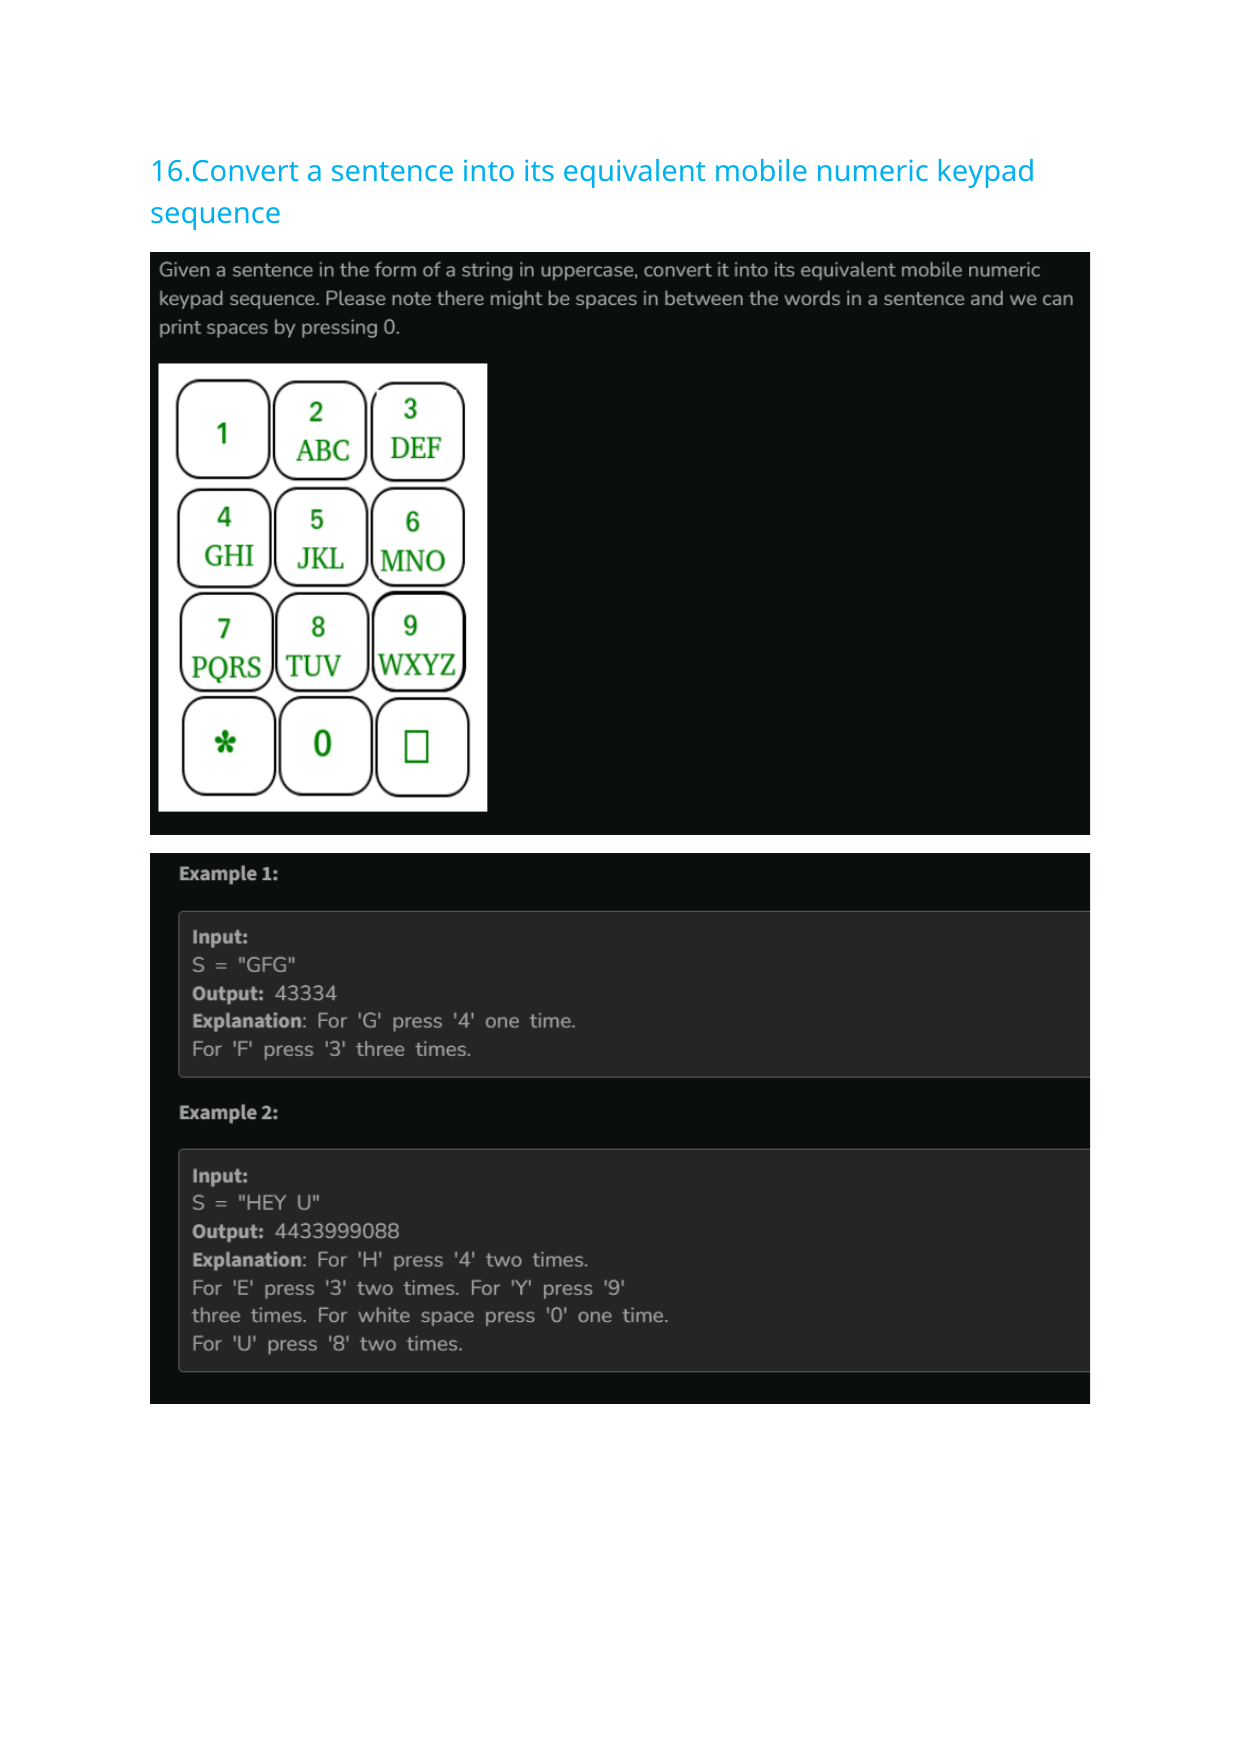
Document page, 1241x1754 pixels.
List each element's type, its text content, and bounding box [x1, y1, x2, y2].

picture [150, 252, 1091, 835]
picture [150, 853, 1091, 1404]
text 16.Convert a sentence into its equivalent mobile numeric keypad sequence [150, 150, 1090, 232]
